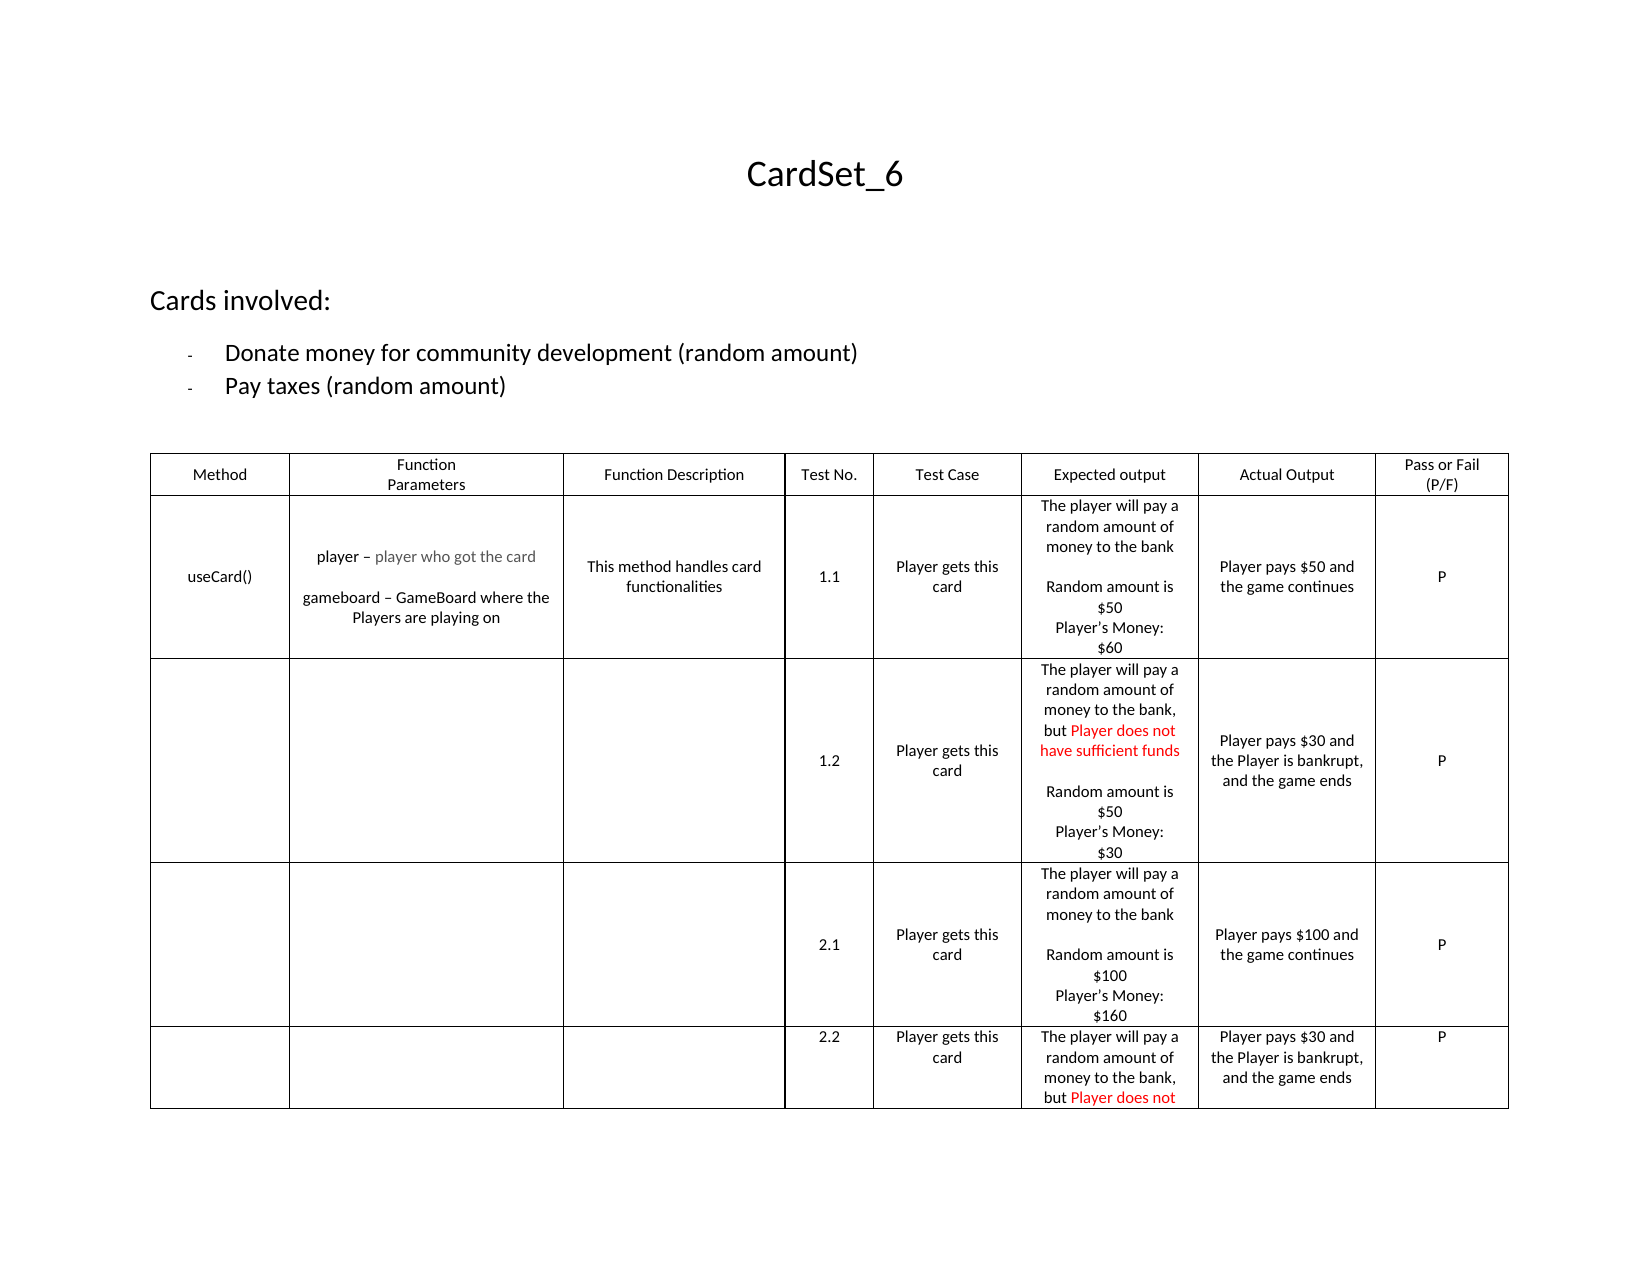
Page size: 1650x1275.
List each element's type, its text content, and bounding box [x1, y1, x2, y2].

table_header Function Description [564, 454, 784, 494]
table_cell P [1376, 863, 1508, 1026]
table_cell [1199, 1027, 1375, 1108]
table_header Expected output [1022, 454, 1198, 494]
table_cell [290, 863, 563, 1026]
list Donate money for community development (random amount) [187, 337, 1500, 368]
table_cell 2.2 [786, 1027, 873, 1108]
table_header Test No. [786, 454, 873, 494]
table_cell [564, 863, 784, 1026]
table_cell The player will pay a random amount of money to the bank Random amount is $50 Player’s Money: $60 [1022, 496, 1198, 658]
table_cell Player gets this card [874, 496, 1021, 658]
table_header Method [151, 454, 289, 494]
table_cell 2.1 [786, 863, 873, 1026]
table_cell The player will pay a random amount of money to the bank Random amount is $100 Player’s Money: $160 [1022, 863, 1198, 1026]
table_cell The player will pay a random amount of money to the bank, but Player does not have sufficient funds Random amount is $50 Player’s Money: $30 [1022, 659, 1198, 862]
table_cell 1.2 [786, 659, 873, 862]
table_cell Player gets this card [874, 659, 1021, 862]
list Pay taxes (random amount) [187, 370, 1500, 401]
table_header Actual Output [1199, 454, 1375, 494]
table_cell player – player who got the card gameboard – GameBoard where the Players are playing on [290, 496, 563, 658]
table_header Function Parameters [290, 454, 563, 494]
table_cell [1022, 1027, 1198, 1108]
table_cell Player pays $50 and the game continues [1199, 496, 1375, 658]
table_cell Player gets this card [874, 863, 1021, 1026]
table_cell [564, 1027, 784, 1108]
table_cell Player pays $30 and the Player is bankrupt, and the game ends [1199, 659, 1375, 862]
table_cell useCard() [151, 496, 289, 658]
text Cards involved: [150, 282, 1500, 318]
text CardSet_6 [150, 150, 1500, 196]
table_cell [290, 1027, 563, 1108]
table_cell [151, 1027, 289, 1108]
table_cell P [1376, 659, 1508, 862]
table_cell [151, 659, 289, 862]
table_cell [874, 1027, 1021, 1108]
table_cell Player pays $100 and the game continues [1199, 863, 1375, 1026]
table_header Test Case [874, 454, 1021, 494]
table_header Pass or Fail (P/F) [1376, 454, 1508, 494]
table_cell [564, 659, 784, 862]
table_cell This method handles card functionalities [564, 496, 784, 658]
table_cell [290, 659, 563, 862]
table_cell 1.1 [786, 496, 873, 658]
table_cell [151, 863, 289, 1026]
table_cell P [1376, 1027, 1508, 1108]
table_cell P [1376, 496, 1508, 658]
